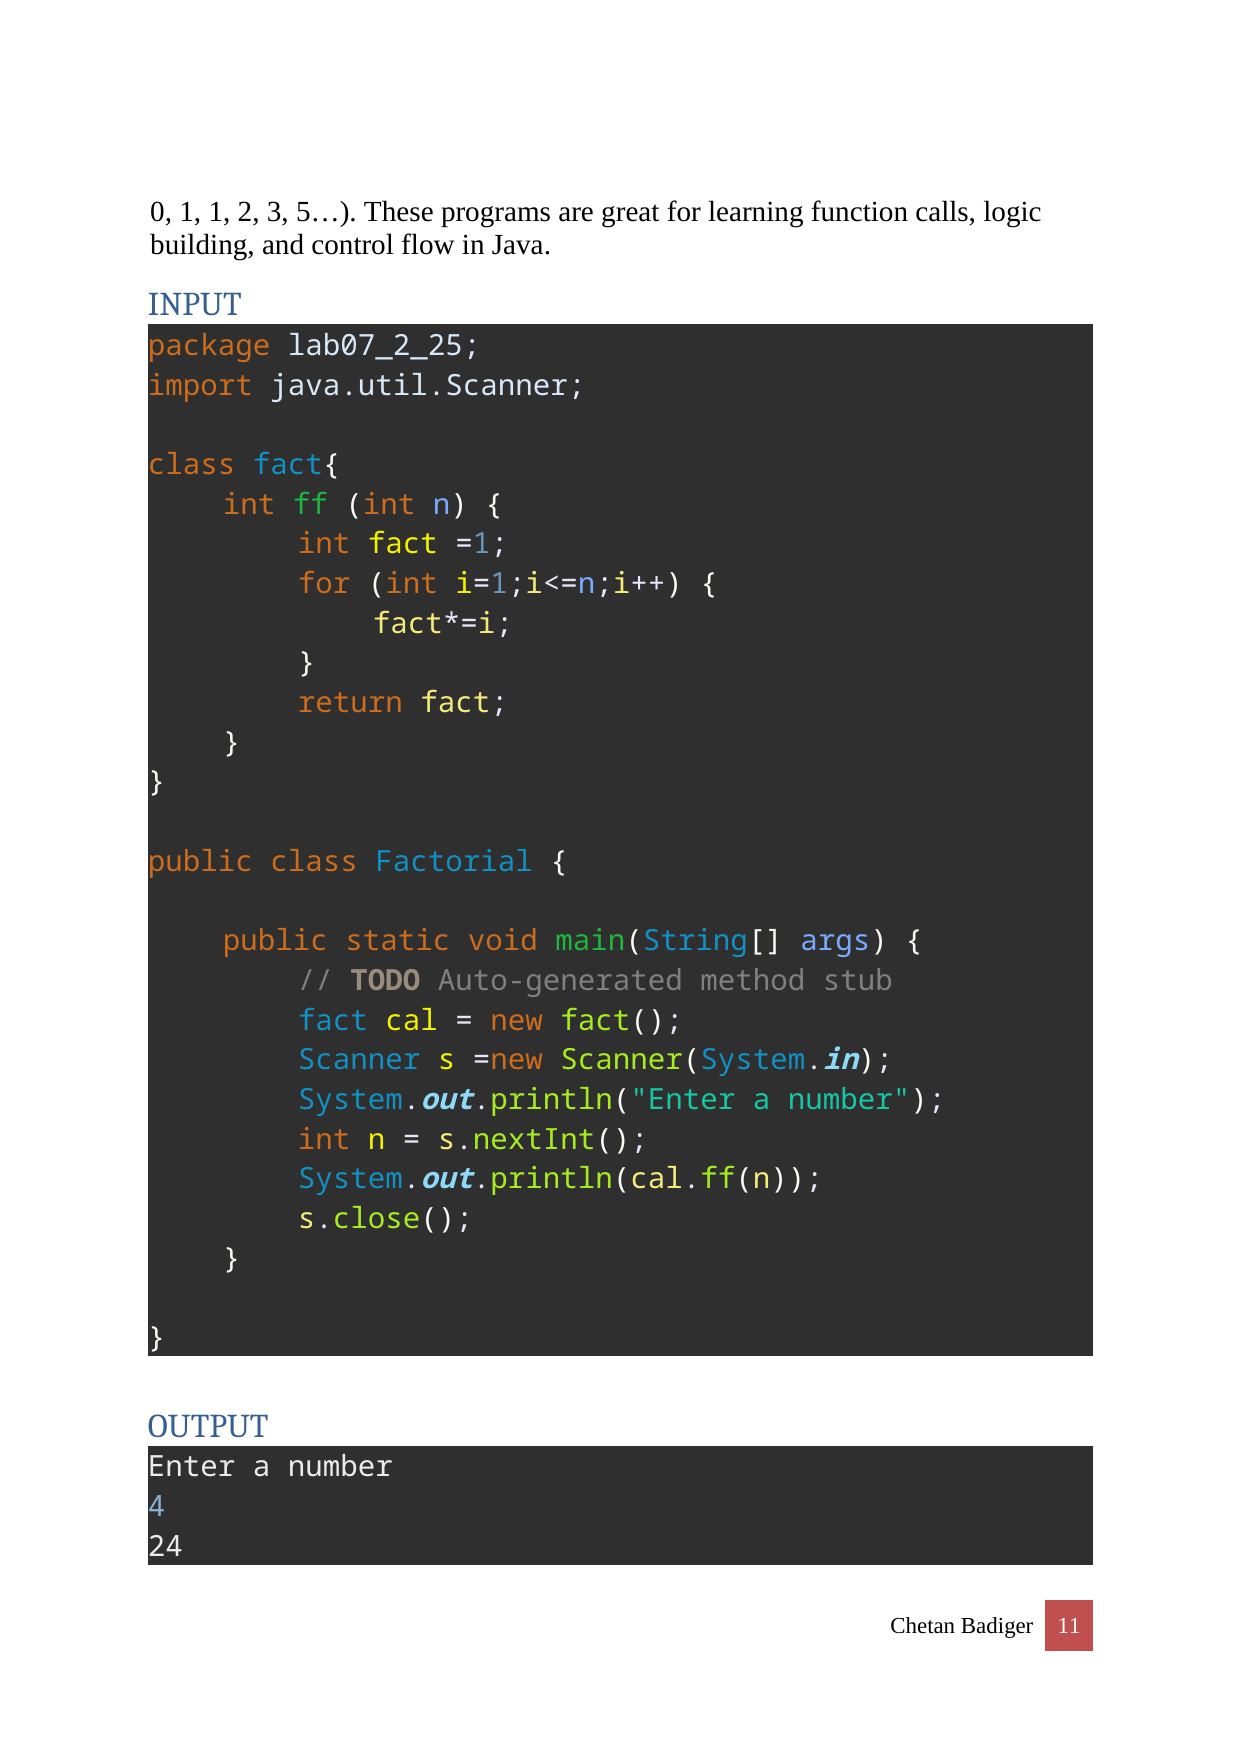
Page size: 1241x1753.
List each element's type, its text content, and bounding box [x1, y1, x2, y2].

text return fact; [148, 681, 1093, 721]
text System.out.println(cal.ff(n)); [148, 1158, 1093, 1197]
text import java.util.Scanner; [148, 364, 1093, 403]
text Scanner s =new Scanner(System.in); [148, 1038, 1093, 1078]
text int fact =1; [148, 523, 1093, 562]
subtitle OUTPUT [148, 1407, 1093, 1446]
text } [148, 1316, 1093, 1356]
text fact cal = new fact(); [148, 999, 1093, 1038]
text 4 [148, 1485, 1093, 1525]
text System.out.println("Enter a number"); [148, 1078, 1093, 1118]
text int n = s.nextInt(); [148, 1118, 1093, 1158]
text public class Factorial { [148, 840, 1093, 880]
text } [148, 761, 1093, 800]
text 24 [148, 1525, 1093, 1565]
text } [148, 1237, 1093, 1277]
text public static void main(String[] args) { [148, 919, 1093, 959]
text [150, 194, 1093, 261]
text s.close(); [148, 1197, 1093, 1237]
subtitle INPUT [148, 286, 1093, 324]
text int ff (int n) { [148, 483, 1093, 523]
text package lab07_2_25; [148, 324, 1093, 364]
text } [148, 721, 1093, 761]
text } [148, 642, 1093, 681]
text Enter a number [148, 1446, 1093, 1485]
text class fact{ [148, 443, 1093, 483]
text fact*=i; [148, 602, 1093, 642]
text for (int i=1;i<=n;i++) { [148, 562, 1093, 602]
text // TODO Auto-generated method stub [148, 959, 1093, 999]
